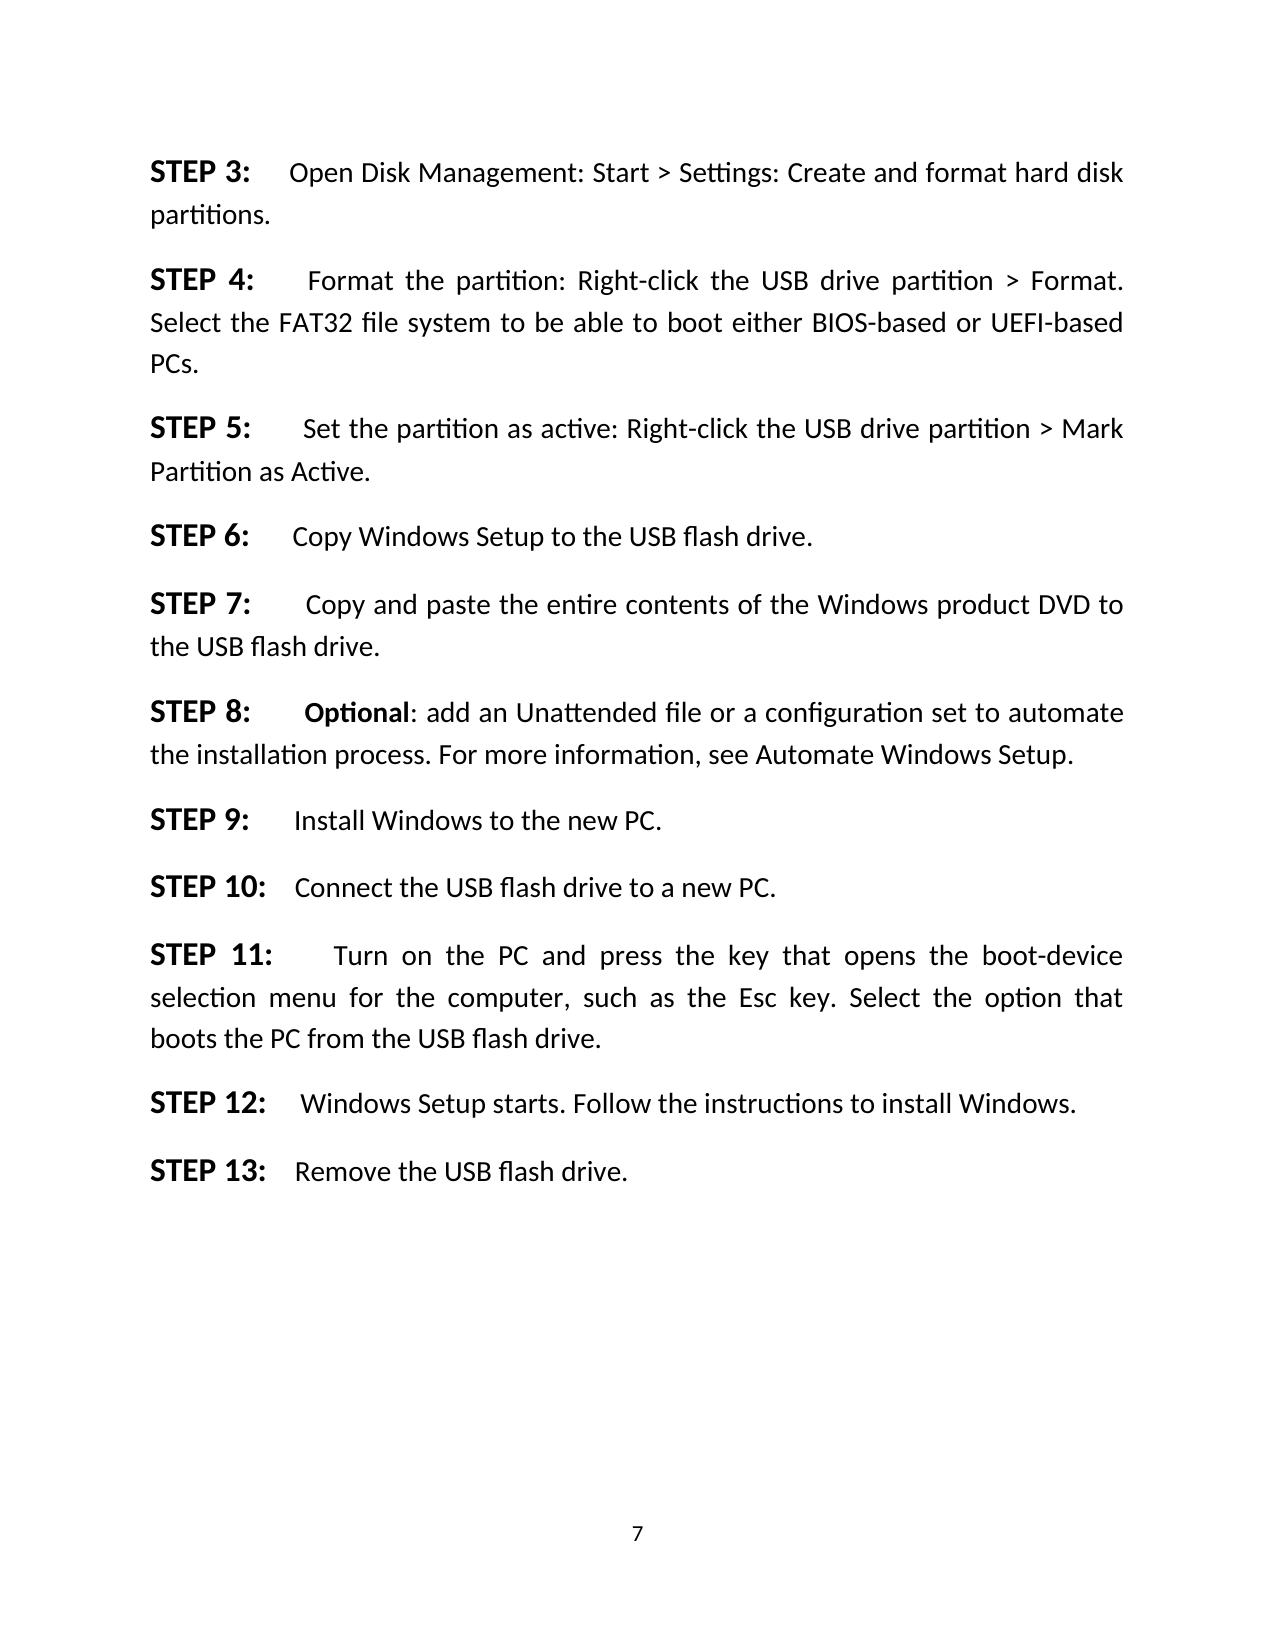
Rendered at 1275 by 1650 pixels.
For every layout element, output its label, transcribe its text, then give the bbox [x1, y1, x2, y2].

text STEP 7: Copy and paste the entire contents of the Windows product DVD to the USB flash drive. [150, 582, 1125, 664]
text STEP 13: Remove the USB flash drive. [150, 1149, 1125, 1190]
text STEP 6: Copy Windows Setup to the USB flash drive. [150, 514, 1125, 555]
text STEP 4: Format the partition: Right-click the USB drive partition > Format. Select the FAT32 file system to be able to boot either BIOS-based or UEFI-based PCs. [150, 258, 1125, 380]
text STEP 9: Install Windows to the new PC. [150, 798, 1125, 838]
text STEP 12: Windows Setup starts. Follow the instructions to install Windows. [150, 1082, 1125, 1122]
text STEP 3: Open Disk Management: Start > Settings: Create and format hard disk partitions. [150, 150, 1125, 232]
text STEP 8: Optional: add an Unattended file or a configuration set to automate the installation process. For more information, see Automate Windows Setup. [150, 690, 1125, 771]
text STEP 10: Connect the USB flash drive to a new PC. [150, 865, 1125, 906]
text STEP 5: Set the partition as active: Right-click the USB drive partition > Mark Partition as Active. [150, 407, 1125, 488]
text STEP 11: Turn on the PC and press the key that opens the boot-device selection menu for the computer, such as the Esc key. Select the option that boots the PC from the USB flash drive. [150, 933, 1125, 1055]
